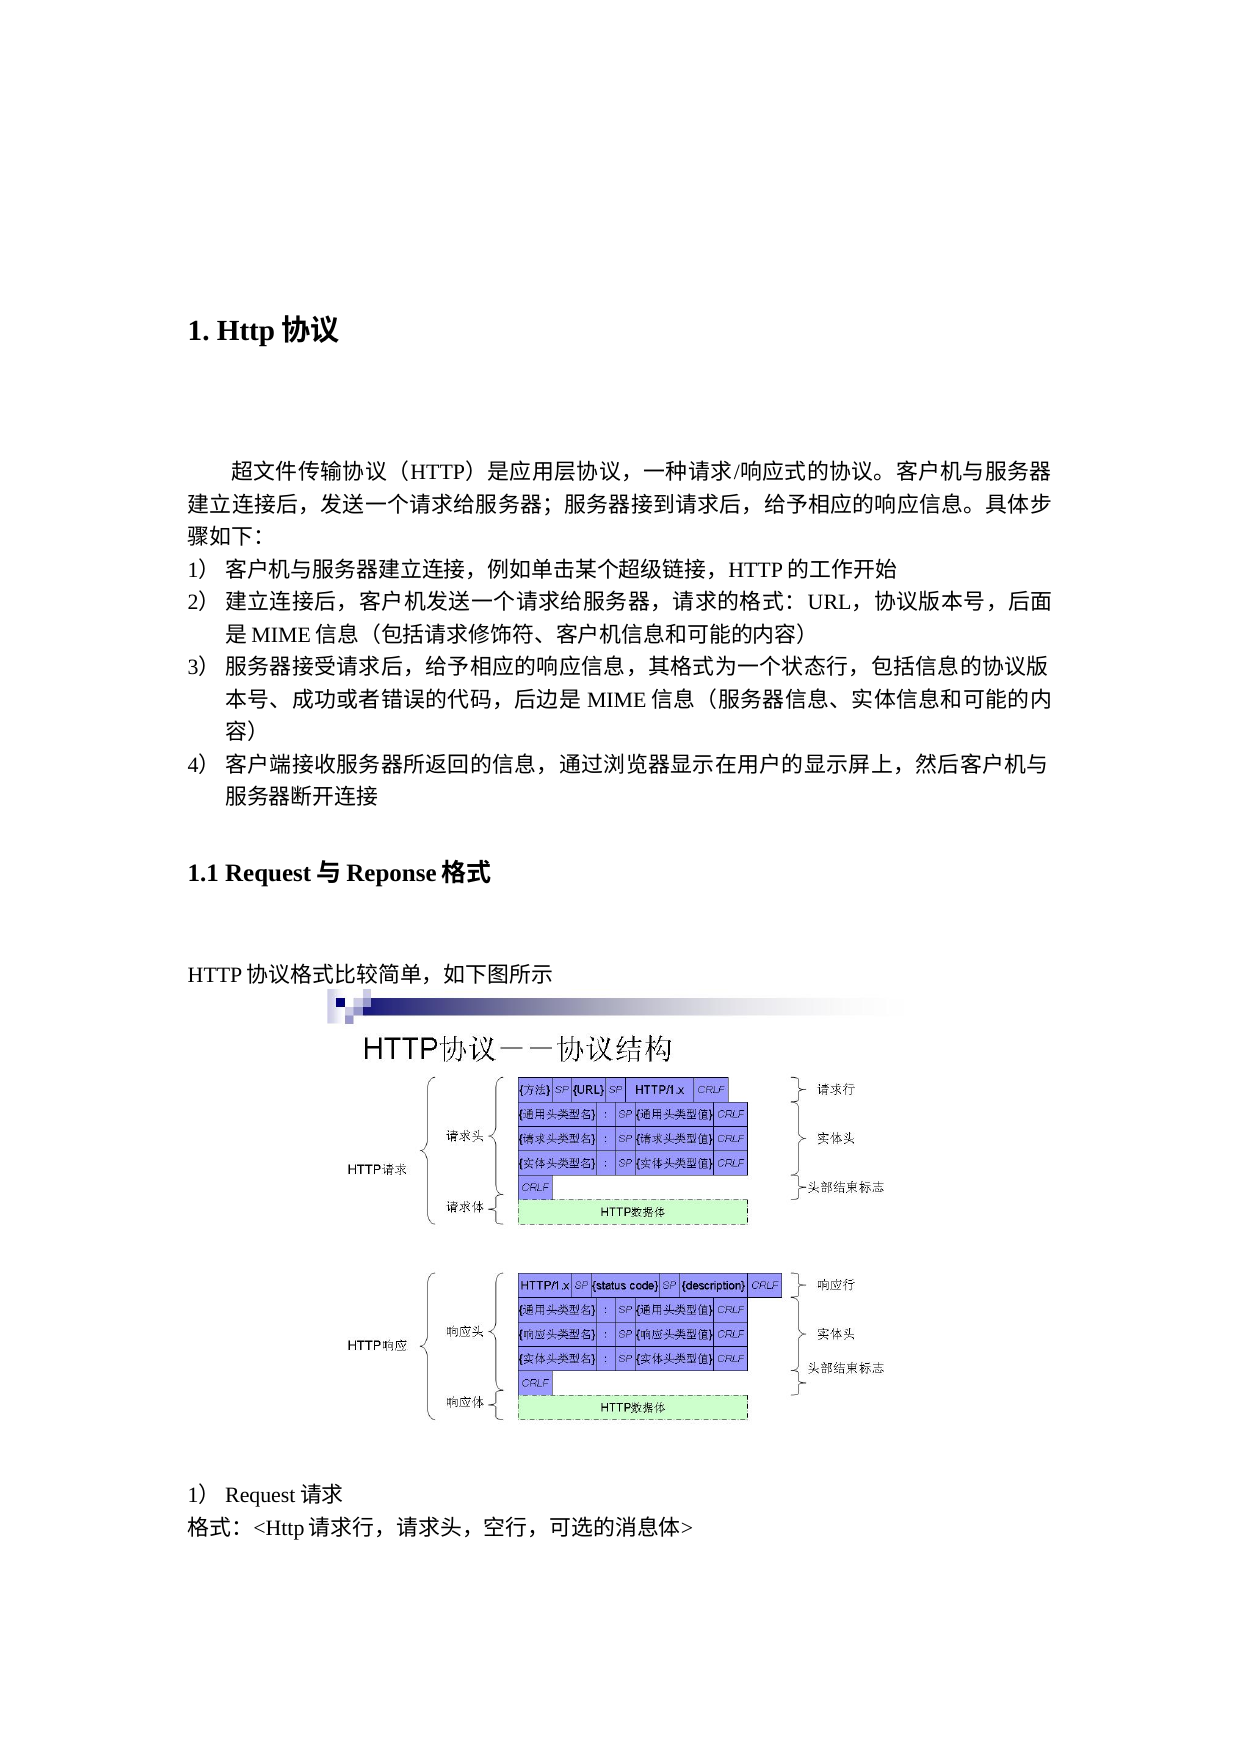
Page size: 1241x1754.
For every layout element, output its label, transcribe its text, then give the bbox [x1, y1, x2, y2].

subtitle 1.1 Request与Reponse格式 [187, 838, 1053, 903]
text 超文件传输协议（HTTP）是应用层协议，一种请求/响应式的协议。客户机与服务器建立连接后，发送一个请求给服务器；服务器接到请求后，给予相应的响应信息。具体步骤如下： [187, 454, 1053, 551]
list 客户端接收服务器所返回的信息，通过浏览器显示在用户的显示屏上，然后客户机与服务器断开连接 [187, 746, 1053, 811]
text 格式：<Http请求行，请求头，空行，可选的消息体> [187, 1509, 1053, 1542]
list 服务器接受请求后，给予相应的响应信息，其格式为一个状态行，包括信息的协议版本号、成功或者错误的代码，后边是MIME信息（服务器信息、实体信息和可能的内容） [187, 649, 1053, 746]
picture [327, 989, 913, 1429]
list 客户机与服务器建立连接，例如单击某个超级链接，HTTP的工作开始 [187, 551, 1053, 584]
list 建立连接后，客户机发送一个请求给服务器，请求的格式：URL，协议版本号，后面是MIME信息（包括请求修饰符、客户机信息和可能的内容） [187, 584, 1053, 649]
list Request请求 [187, 1477, 1053, 1509]
text HTTP协议格式比较简单，如下图所示 [187, 957, 1053, 989]
subtitle 1. Http协议 [187, 295, 1053, 360]
